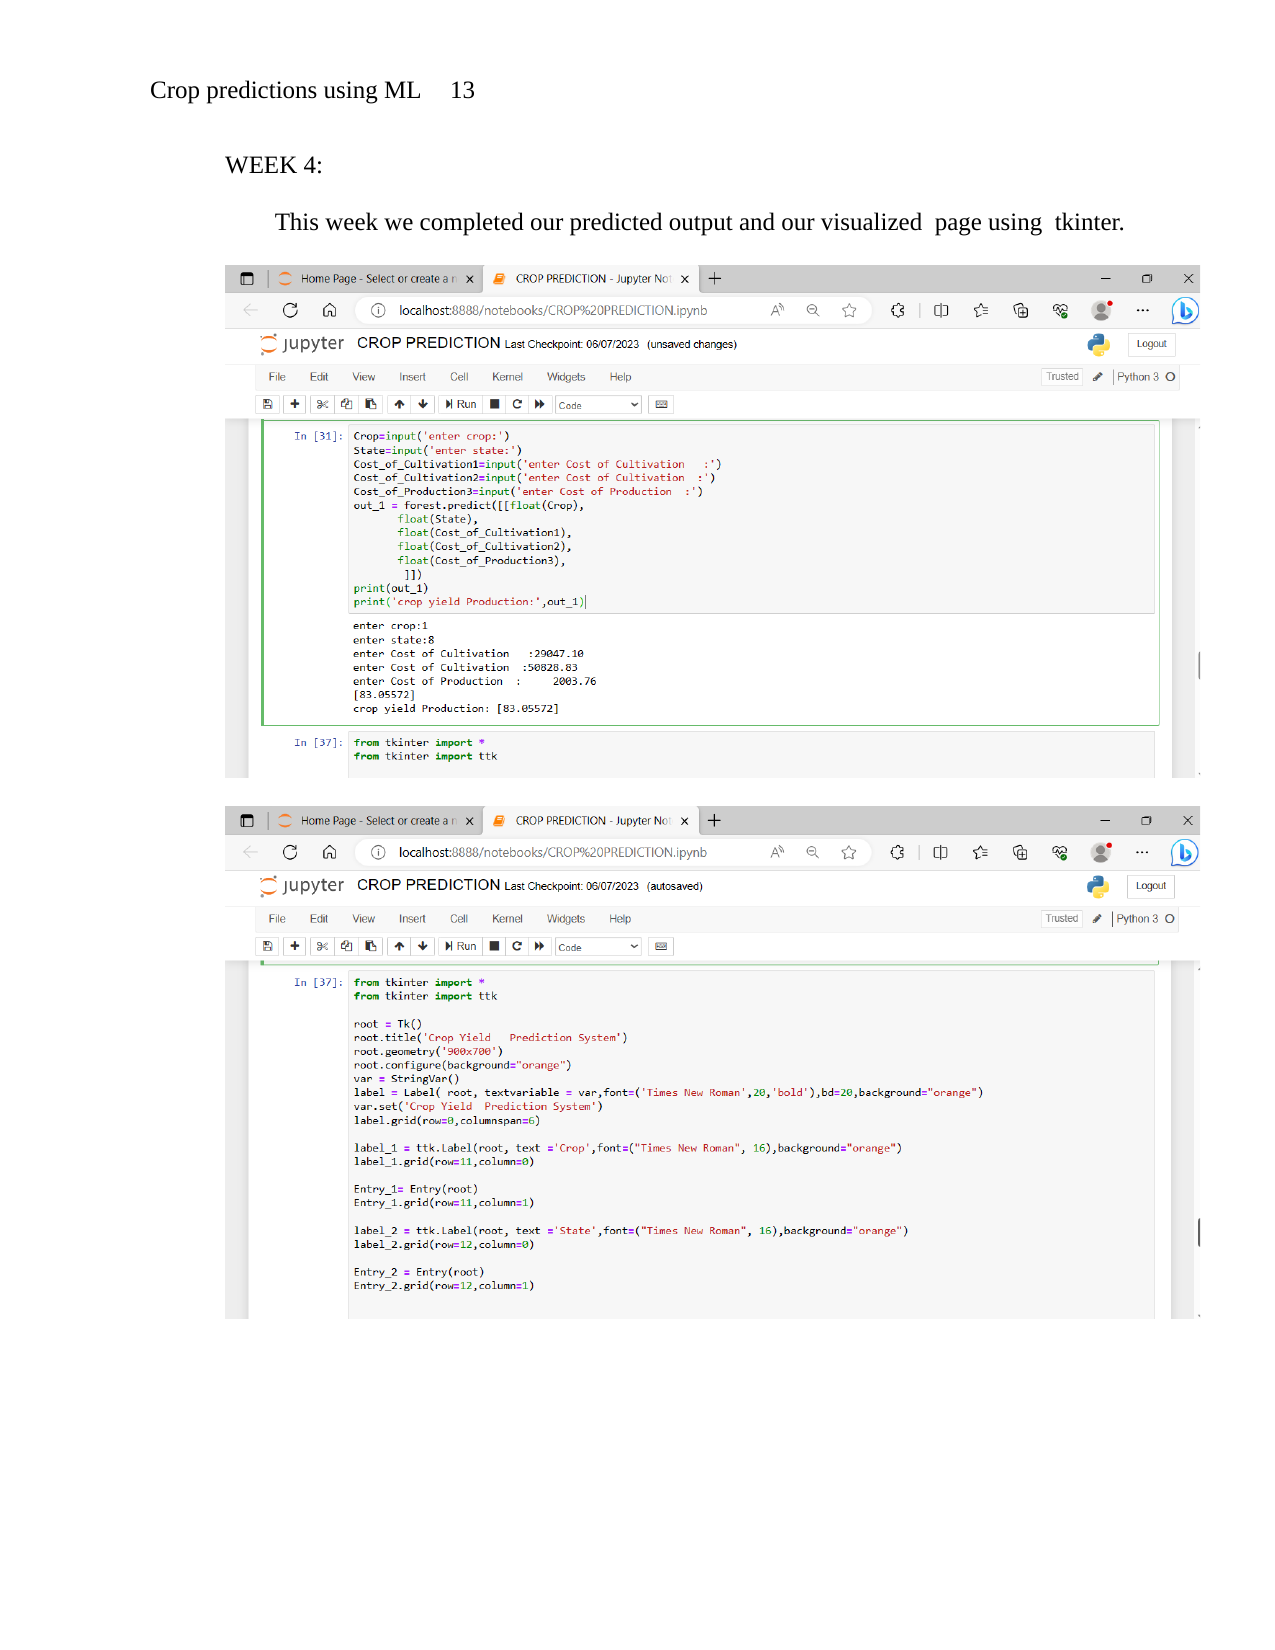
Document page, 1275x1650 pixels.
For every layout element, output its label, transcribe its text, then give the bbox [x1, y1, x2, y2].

picture [225, 806, 1200, 1319]
text This week we completed our predicted output and our visualized page using tkinter. [150, 207, 1125, 236]
picture [225, 265, 1200, 778]
text WEEK 4: [150, 150, 1125, 179]
